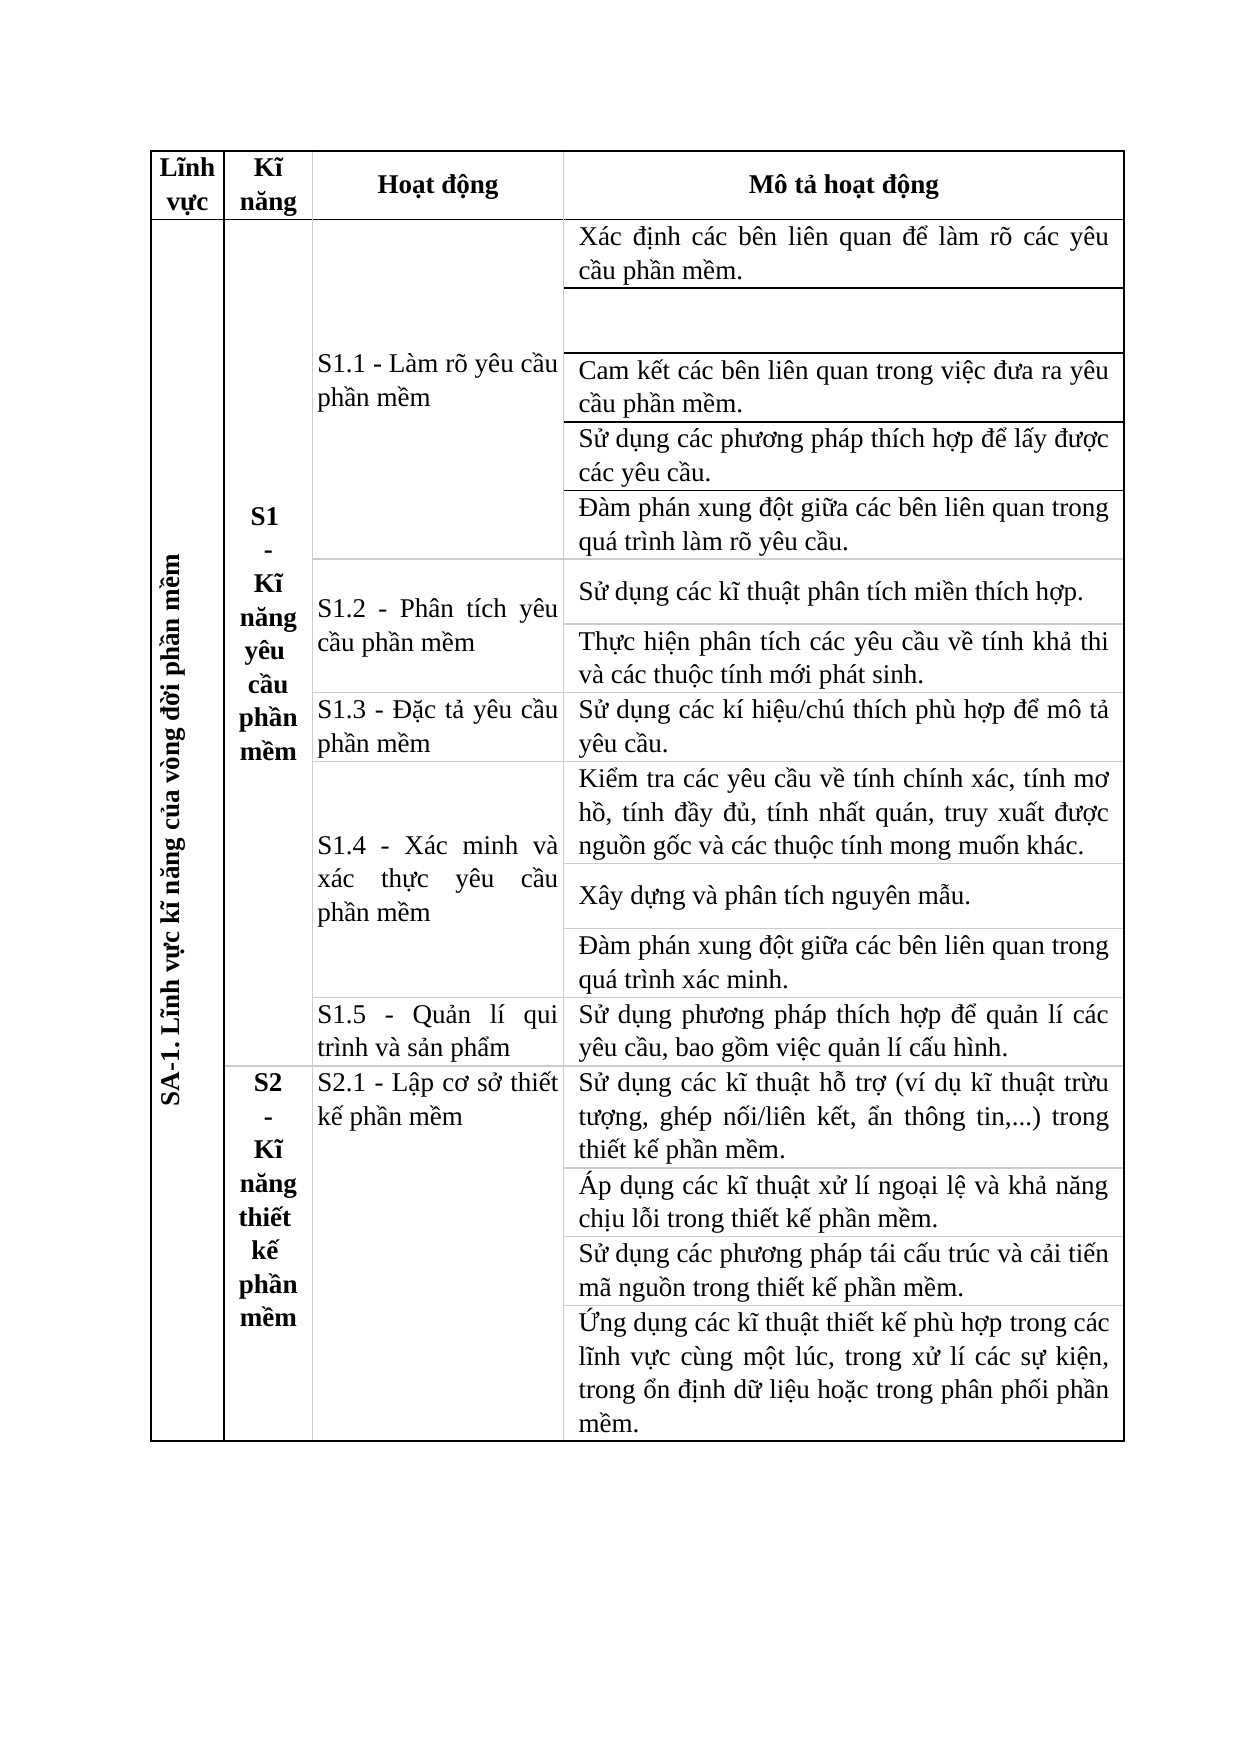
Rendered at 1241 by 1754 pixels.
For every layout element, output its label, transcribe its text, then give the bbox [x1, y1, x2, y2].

table_cell S1.5 - Quản lí qui trình và sản phẩm [313, 998, 563, 1065]
table_cell Sử dụng các kĩ thuật phân tích miền thích hợp. [564, 560, 1123, 623]
table_cell S1.4 - Xác minh và xác thực yêu cầu phần mềm [313, 762, 563, 996]
table_cell S1.2 - Phân tích yêu cầu phần mềm [313, 560, 563, 692]
table_cell Đàm phán xung đột giữa các bên liên quan trong quá trình xác minh. [564, 929, 1123, 996]
table_cell Đàm phán xung đột giữa các bên liên quan trong quá trình làm rõ yêu cầu. [564, 491, 1123, 558]
table_cell Áp dụng các kĩ thuật xử lí ngoại lệ và khả năng chịu lỗi trong thiết kế phần mềm. [564, 1169, 1123, 1236]
table_cell Ứng dụng các kĩ thuật thiết kế phù hợp trong các lĩnh vực cùng một lúc, trong xử lí các sự kiện, trong ổn định dữ liệu hoặc trong phân phối phần mềm. [564, 1306, 1123, 1440]
table_cell Xây dựng và phân tích nguyên mẫu. [564, 864, 1123, 928]
table_cell Sử dụng phương pháp thích hợp để quản lí các yêu cầu, bao gồm việc quản lí cấu hình. [564, 998, 1123, 1065]
table_cell Cam kết các bên liên quan trong việc đưa ra yêu cầu phần mềm. [564, 354, 1123, 421]
table_cell Sử dụng các kĩ thuật hỗ trợ (ví dụ kĩ thuật trừu tượng, ghép nối/liên kết, ẩn thông tin,...) trong thiết kế phần mềm. [564, 1067, 1123, 1167]
table_cell Sử dụng các kí hiệu/chú thích phù hợp để mô tả yêu cầu. [564, 693, 1123, 761]
table_header Hoạt động [313, 152, 563, 219]
table_cell S1 - Kĩ năng yêu cầu phần mềm [225, 220, 312, 1065]
table_header Lĩnh vực [152, 152, 223, 219]
table_cell Xác định các bên liên quan để làm rõ các yêu cầu phần mềm. [564, 220, 1123, 287]
table_cell S2 - Kĩ năng thiết kế phần mềm [225, 1067, 312, 1440]
table_cell Kiểm tra các yêu cầu về tính chính xác, tính mơ hồ, tính đầy đủ, tính nhất quán, truy xuất được nguồn gốc và các thuộc tính mong muốn khác. [564, 762, 1123, 863]
table_cell S2.1 - Lập cơ sở thiết kế phần mềm [313, 1067, 563, 1440]
table_cell S1.3 - Đặc tả yêu cầu phần mềm [313, 693, 563, 761]
table_cell Thực hiện phân tích các yêu cầu về tính khả thi và các thuộc tính mới phát sinh. [564, 625, 1123, 692]
table_cell SA-1. Lĩnh vực kĩ năng của vòng đời phần mềm [152, 220, 223, 1440]
table_cell [564, 289, 1123, 352]
table_cell Sử dụng các phương pháp tái cấu trúc và cải tiến mã nguồn trong thiết kế phần mềm. [564, 1237, 1123, 1304]
table_header Mô tả hoạt động [564, 152, 1123, 219]
table_header Kĩ năng [225, 152, 312, 219]
table_cell Sử dụng các phương pháp thích hợp để lấy được các yêu cầu. [564, 423, 1123, 489]
table_cell S1.1 - Làm rõ yêu cầu phần mềm [313, 220, 563, 558]
